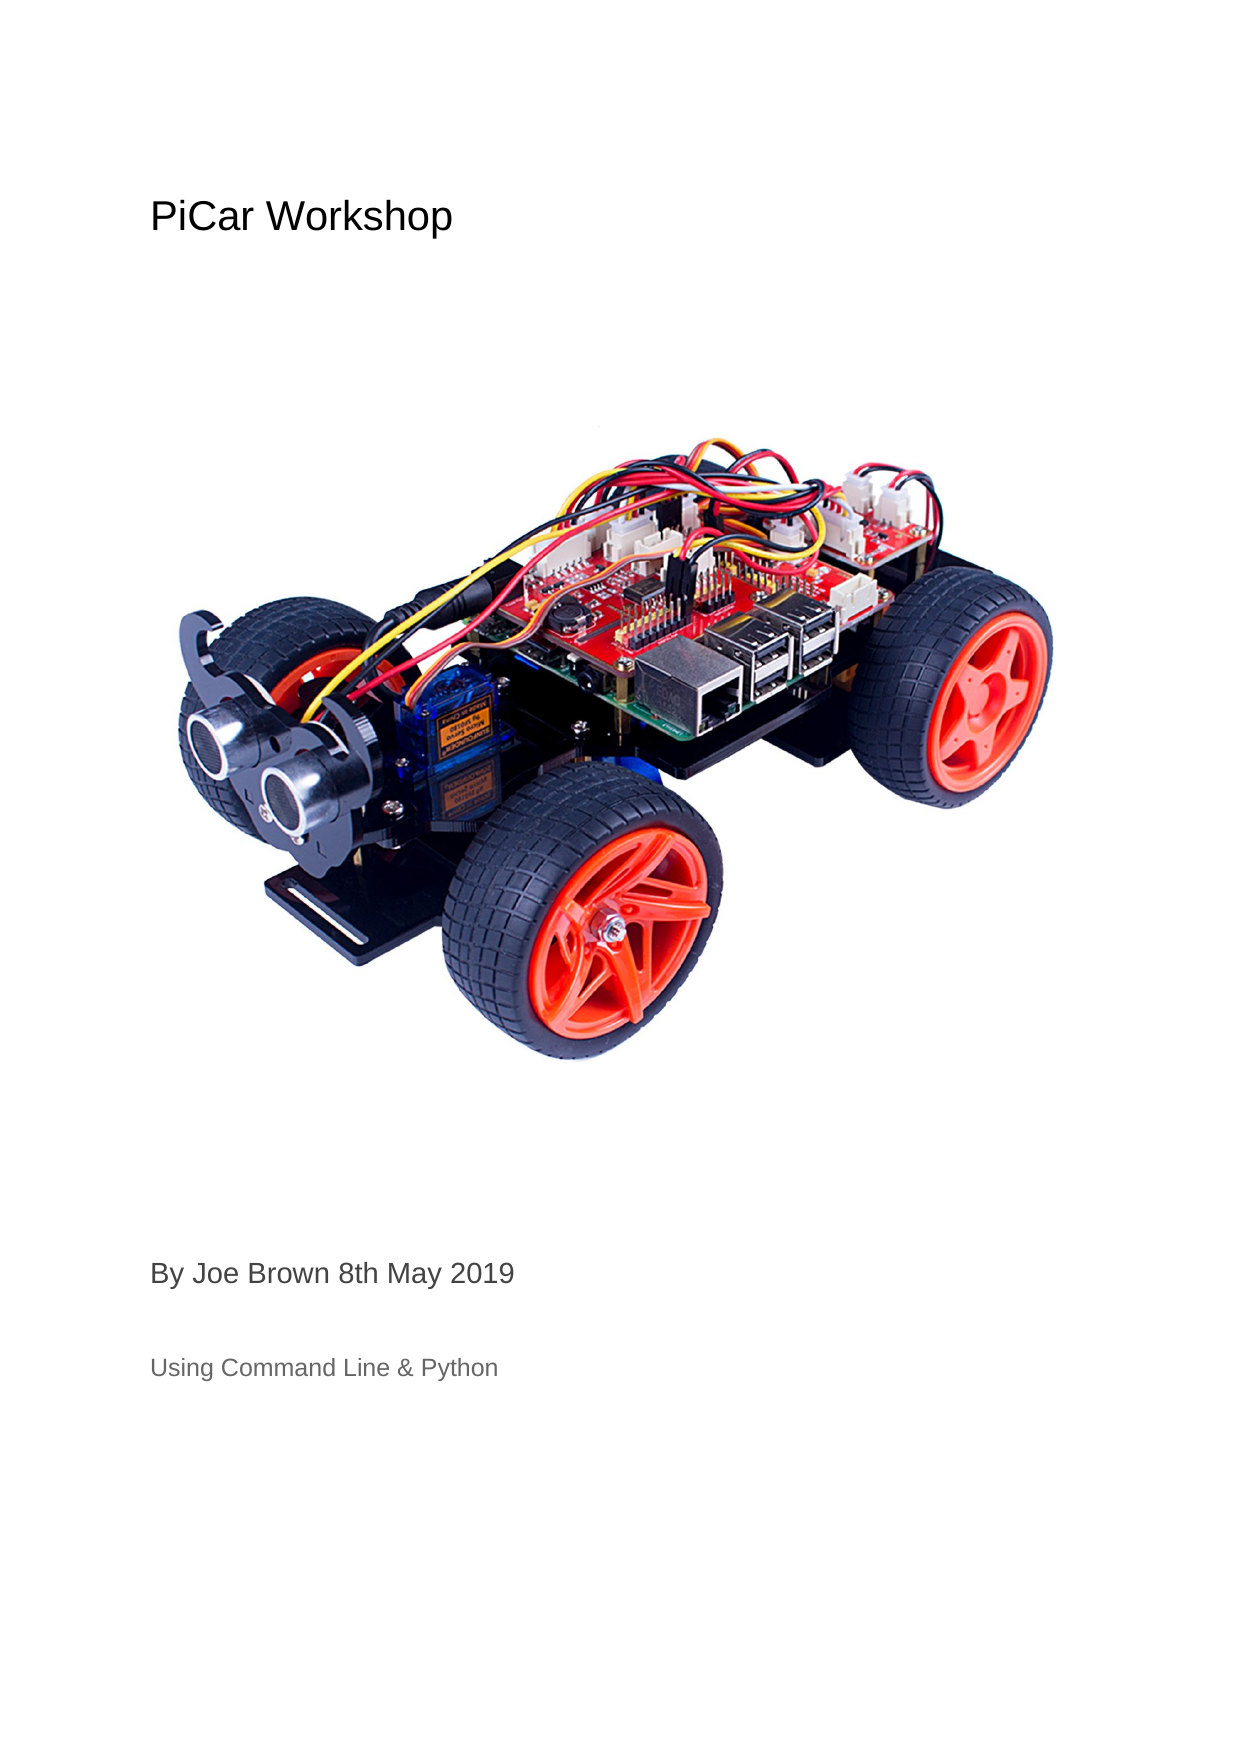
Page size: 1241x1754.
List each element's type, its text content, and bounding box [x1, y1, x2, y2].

subtitle Using Command Line & Python [150, 1352, 1090, 1381]
picture [150, 281, 1091, 1223]
subtitle By Joe Brown 8th May 2019 [150, 1256, 1090, 1323]
subtitle PiCar Workshop [150, 192, 1090, 239]
